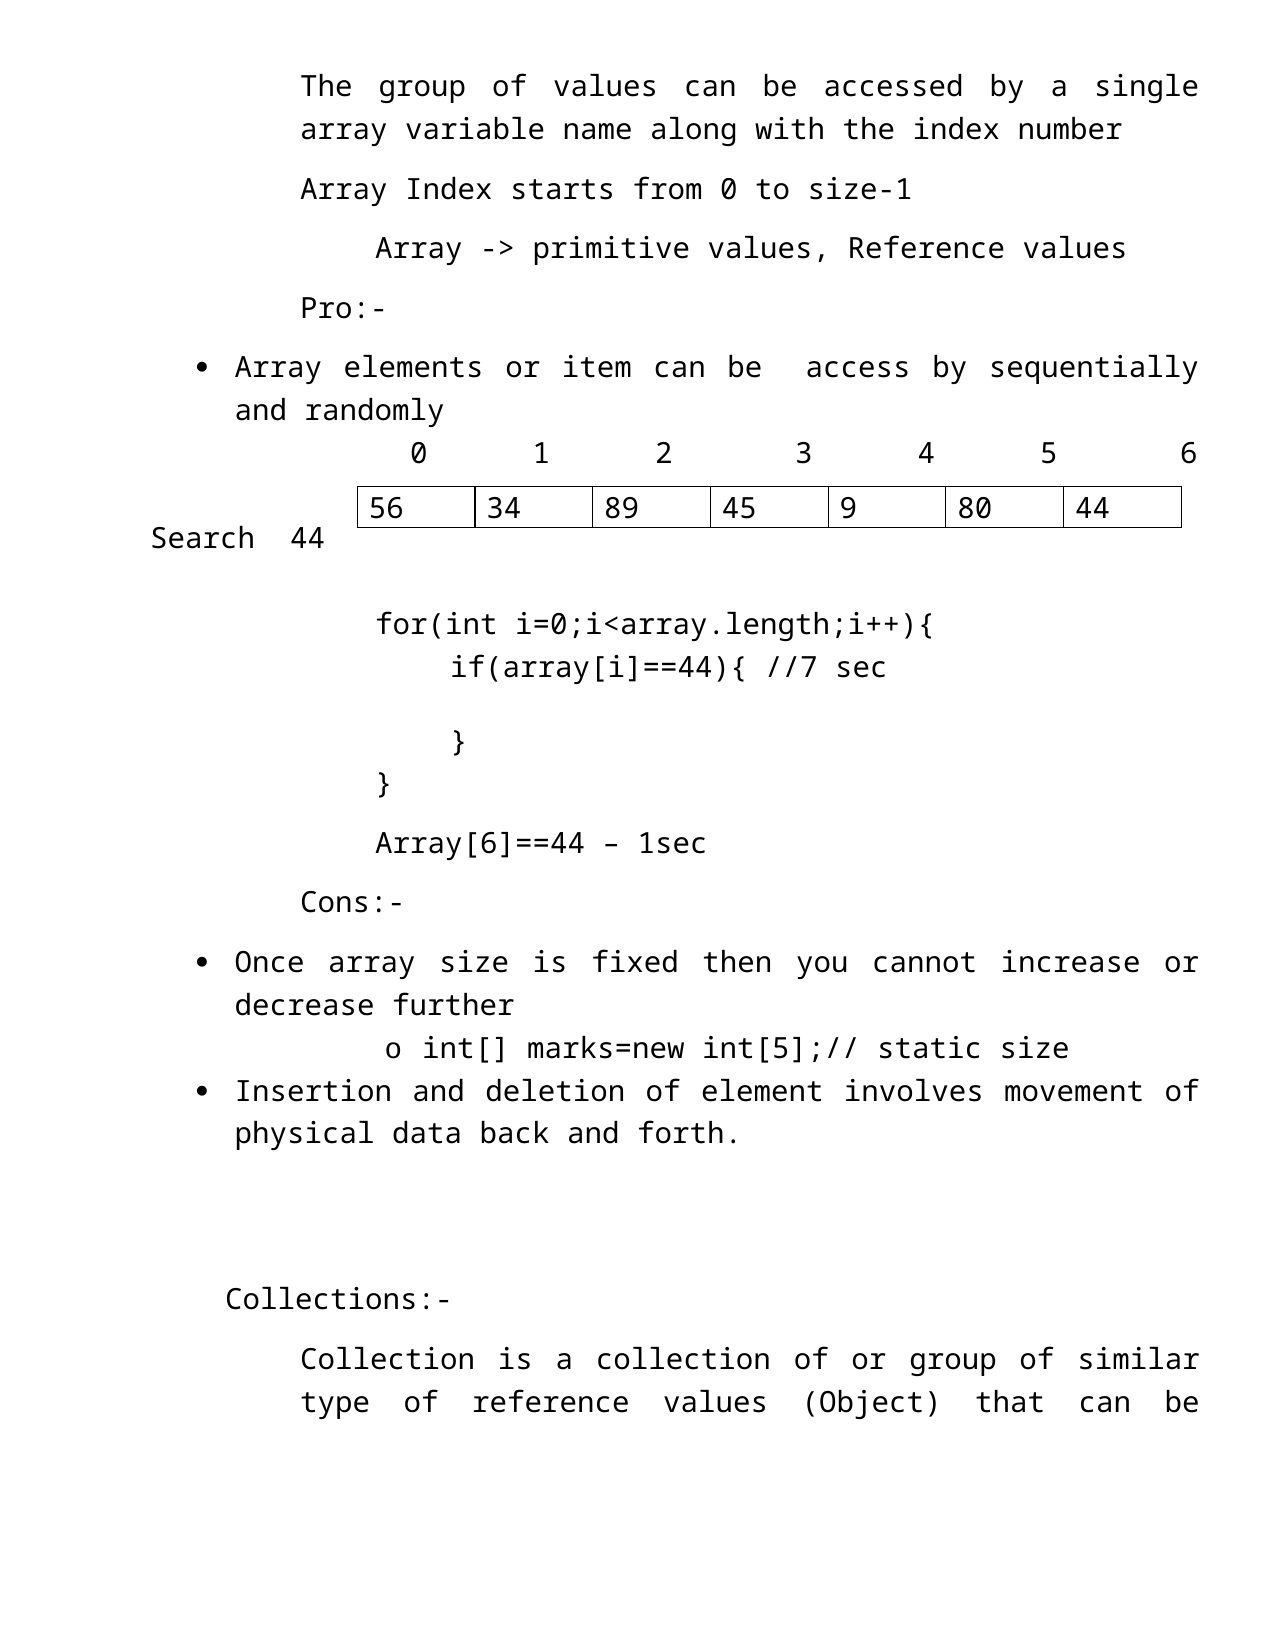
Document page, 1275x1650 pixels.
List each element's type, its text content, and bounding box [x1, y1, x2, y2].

table_header 44 [1064, 487, 1181, 527]
text Collections:- [150, 1278, 1200, 1318]
list 0 1 2 3 4 5 6 [375, 432, 1200, 472]
text Cons:- [300, 882, 1200, 921]
table_header 56 [358, 487, 474, 527]
table_header 80 [946, 487, 1063, 527]
list } [375, 720, 1200, 760]
table_header 9 [829, 487, 945, 527]
text Array[6]==44 – 1sec [300, 822, 1200, 862]
list if(array[i]==44){ //7 sec [375, 646, 1200, 686]
table_header 34 [476, 487, 592, 527]
list } [375, 763, 1200, 802]
table_header 45 [711, 487, 828, 527]
text Array Index starts from 0 to size-1 [300, 168, 1200, 208]
list int[] marks=new int[5];// static size [384, 1027, 1200, 1067]
text Array -> primitive values, Reference values [300, 227, 1200, 267]
list Array elements or item can be access by sequentially and randomly [197, 346, 1200, 429]
list for(int i=0;i<array.length;i++){ [375, 603, 1200, 643]
text Pro:- [300, 287, 1200, 327]
list Insertion and deletion of element involves movement of physical data back and forth. [197, 1070, 1200, 1152]
list Once array size is fixed then you cannot increase or decrease further [197, 941, 1200, 1024]
list Search 44 [150, 518, 1200, 557]
table_header 89 [593, 487, 710, 527]
text The group of values can be accessed by a single array variable name along with the index number [300, 66, 1200, 148]
